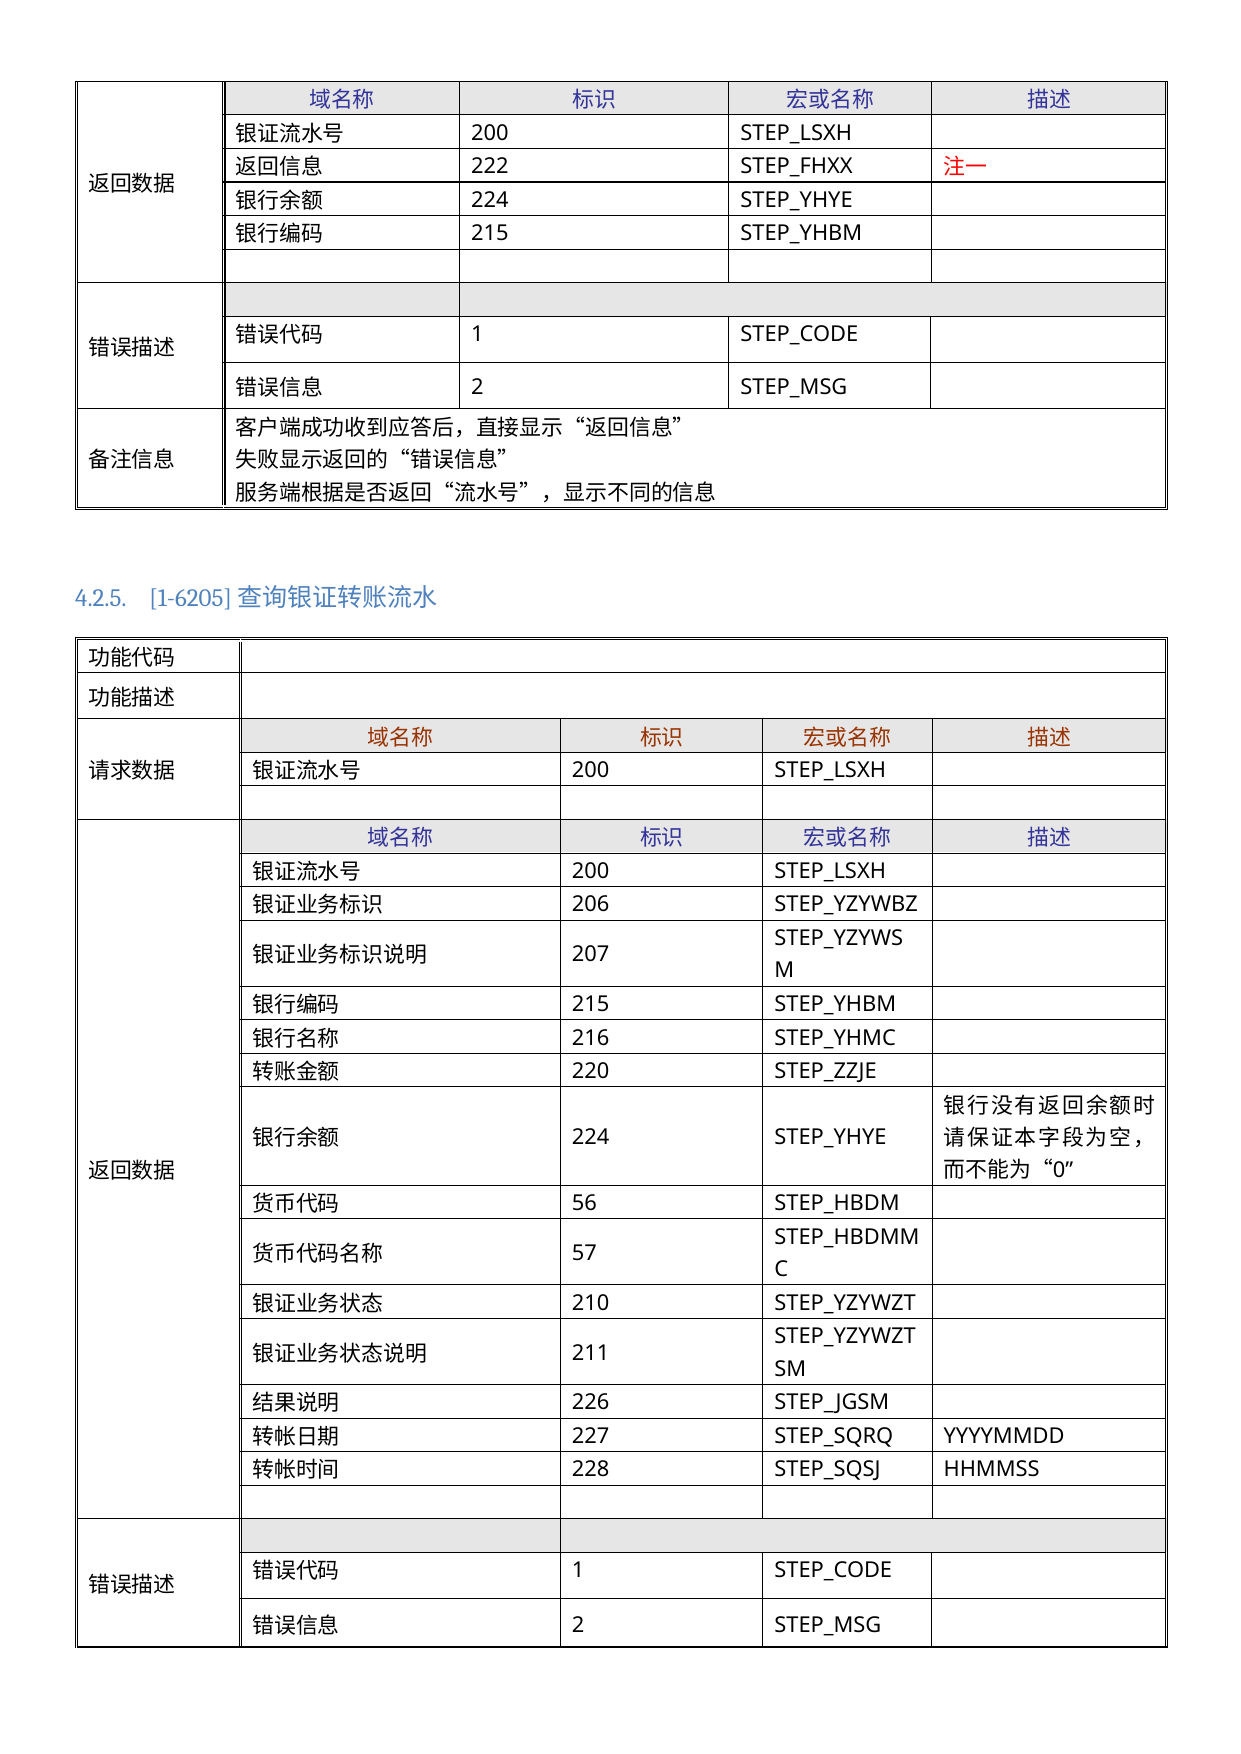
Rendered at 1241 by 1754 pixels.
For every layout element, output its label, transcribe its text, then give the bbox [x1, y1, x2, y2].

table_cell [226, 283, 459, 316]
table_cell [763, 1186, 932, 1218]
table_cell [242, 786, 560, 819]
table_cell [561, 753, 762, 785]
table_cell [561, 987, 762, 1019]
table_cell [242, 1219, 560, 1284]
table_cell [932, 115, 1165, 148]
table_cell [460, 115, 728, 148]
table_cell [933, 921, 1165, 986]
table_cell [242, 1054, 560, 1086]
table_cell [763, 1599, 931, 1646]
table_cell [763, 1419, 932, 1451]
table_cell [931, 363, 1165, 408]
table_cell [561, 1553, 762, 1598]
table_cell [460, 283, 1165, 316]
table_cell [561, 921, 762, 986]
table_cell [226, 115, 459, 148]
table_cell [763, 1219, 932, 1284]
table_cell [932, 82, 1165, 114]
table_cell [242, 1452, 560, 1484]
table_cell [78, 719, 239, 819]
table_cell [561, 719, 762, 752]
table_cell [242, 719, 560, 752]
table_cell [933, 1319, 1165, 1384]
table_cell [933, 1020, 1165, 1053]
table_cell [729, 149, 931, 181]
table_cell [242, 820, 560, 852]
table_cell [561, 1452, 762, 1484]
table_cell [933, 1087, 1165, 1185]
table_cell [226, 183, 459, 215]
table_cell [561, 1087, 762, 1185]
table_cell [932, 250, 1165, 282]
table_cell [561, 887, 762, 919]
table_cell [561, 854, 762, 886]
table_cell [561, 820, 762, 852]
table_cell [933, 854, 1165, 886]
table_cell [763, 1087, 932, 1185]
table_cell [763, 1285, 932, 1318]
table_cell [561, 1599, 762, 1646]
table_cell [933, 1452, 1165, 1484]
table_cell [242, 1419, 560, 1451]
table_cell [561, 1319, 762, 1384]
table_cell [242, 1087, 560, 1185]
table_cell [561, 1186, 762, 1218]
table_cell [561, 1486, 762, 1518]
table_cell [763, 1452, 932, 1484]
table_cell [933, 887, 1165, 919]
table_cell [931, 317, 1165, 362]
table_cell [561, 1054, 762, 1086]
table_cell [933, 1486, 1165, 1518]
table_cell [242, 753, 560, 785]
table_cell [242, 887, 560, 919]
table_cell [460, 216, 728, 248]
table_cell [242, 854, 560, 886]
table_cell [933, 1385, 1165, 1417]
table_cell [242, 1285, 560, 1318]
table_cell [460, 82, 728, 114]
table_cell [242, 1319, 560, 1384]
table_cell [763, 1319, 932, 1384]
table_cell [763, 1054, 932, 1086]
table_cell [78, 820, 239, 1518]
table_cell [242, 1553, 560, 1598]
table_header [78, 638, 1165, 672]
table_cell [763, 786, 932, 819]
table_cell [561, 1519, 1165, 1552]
subtitle [1-6205] 查询银证转账流水 [75, 563, 1165, 628]
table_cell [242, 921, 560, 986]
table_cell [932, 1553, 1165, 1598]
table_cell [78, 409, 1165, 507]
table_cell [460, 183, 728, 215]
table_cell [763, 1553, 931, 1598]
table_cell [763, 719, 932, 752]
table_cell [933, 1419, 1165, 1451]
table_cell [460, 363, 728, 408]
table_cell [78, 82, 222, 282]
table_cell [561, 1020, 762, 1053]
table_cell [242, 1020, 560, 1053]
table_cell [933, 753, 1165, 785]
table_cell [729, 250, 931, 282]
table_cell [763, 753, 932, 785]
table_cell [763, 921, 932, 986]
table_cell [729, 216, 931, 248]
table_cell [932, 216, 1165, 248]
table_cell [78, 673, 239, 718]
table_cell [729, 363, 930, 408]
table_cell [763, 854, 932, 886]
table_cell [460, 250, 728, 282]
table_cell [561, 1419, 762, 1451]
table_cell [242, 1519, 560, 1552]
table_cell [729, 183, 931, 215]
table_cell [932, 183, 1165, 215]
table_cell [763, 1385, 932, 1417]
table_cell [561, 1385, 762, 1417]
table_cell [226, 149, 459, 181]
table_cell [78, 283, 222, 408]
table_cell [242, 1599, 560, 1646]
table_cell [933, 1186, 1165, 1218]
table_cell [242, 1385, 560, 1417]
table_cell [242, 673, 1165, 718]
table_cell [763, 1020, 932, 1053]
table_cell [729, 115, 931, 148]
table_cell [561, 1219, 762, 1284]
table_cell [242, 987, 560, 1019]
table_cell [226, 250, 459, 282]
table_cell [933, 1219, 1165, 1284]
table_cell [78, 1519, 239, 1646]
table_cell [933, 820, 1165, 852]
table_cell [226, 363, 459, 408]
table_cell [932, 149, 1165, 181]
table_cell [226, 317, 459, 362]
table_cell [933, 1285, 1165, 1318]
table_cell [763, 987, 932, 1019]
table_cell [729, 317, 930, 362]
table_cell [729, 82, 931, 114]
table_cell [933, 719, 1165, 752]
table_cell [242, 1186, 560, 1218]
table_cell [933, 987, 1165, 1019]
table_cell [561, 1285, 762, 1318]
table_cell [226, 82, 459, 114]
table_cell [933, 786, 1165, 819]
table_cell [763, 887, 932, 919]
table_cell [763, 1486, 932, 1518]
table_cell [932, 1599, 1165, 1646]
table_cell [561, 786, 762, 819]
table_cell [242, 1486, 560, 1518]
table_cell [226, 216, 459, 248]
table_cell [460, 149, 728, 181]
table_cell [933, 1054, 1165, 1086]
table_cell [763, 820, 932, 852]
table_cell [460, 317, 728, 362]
